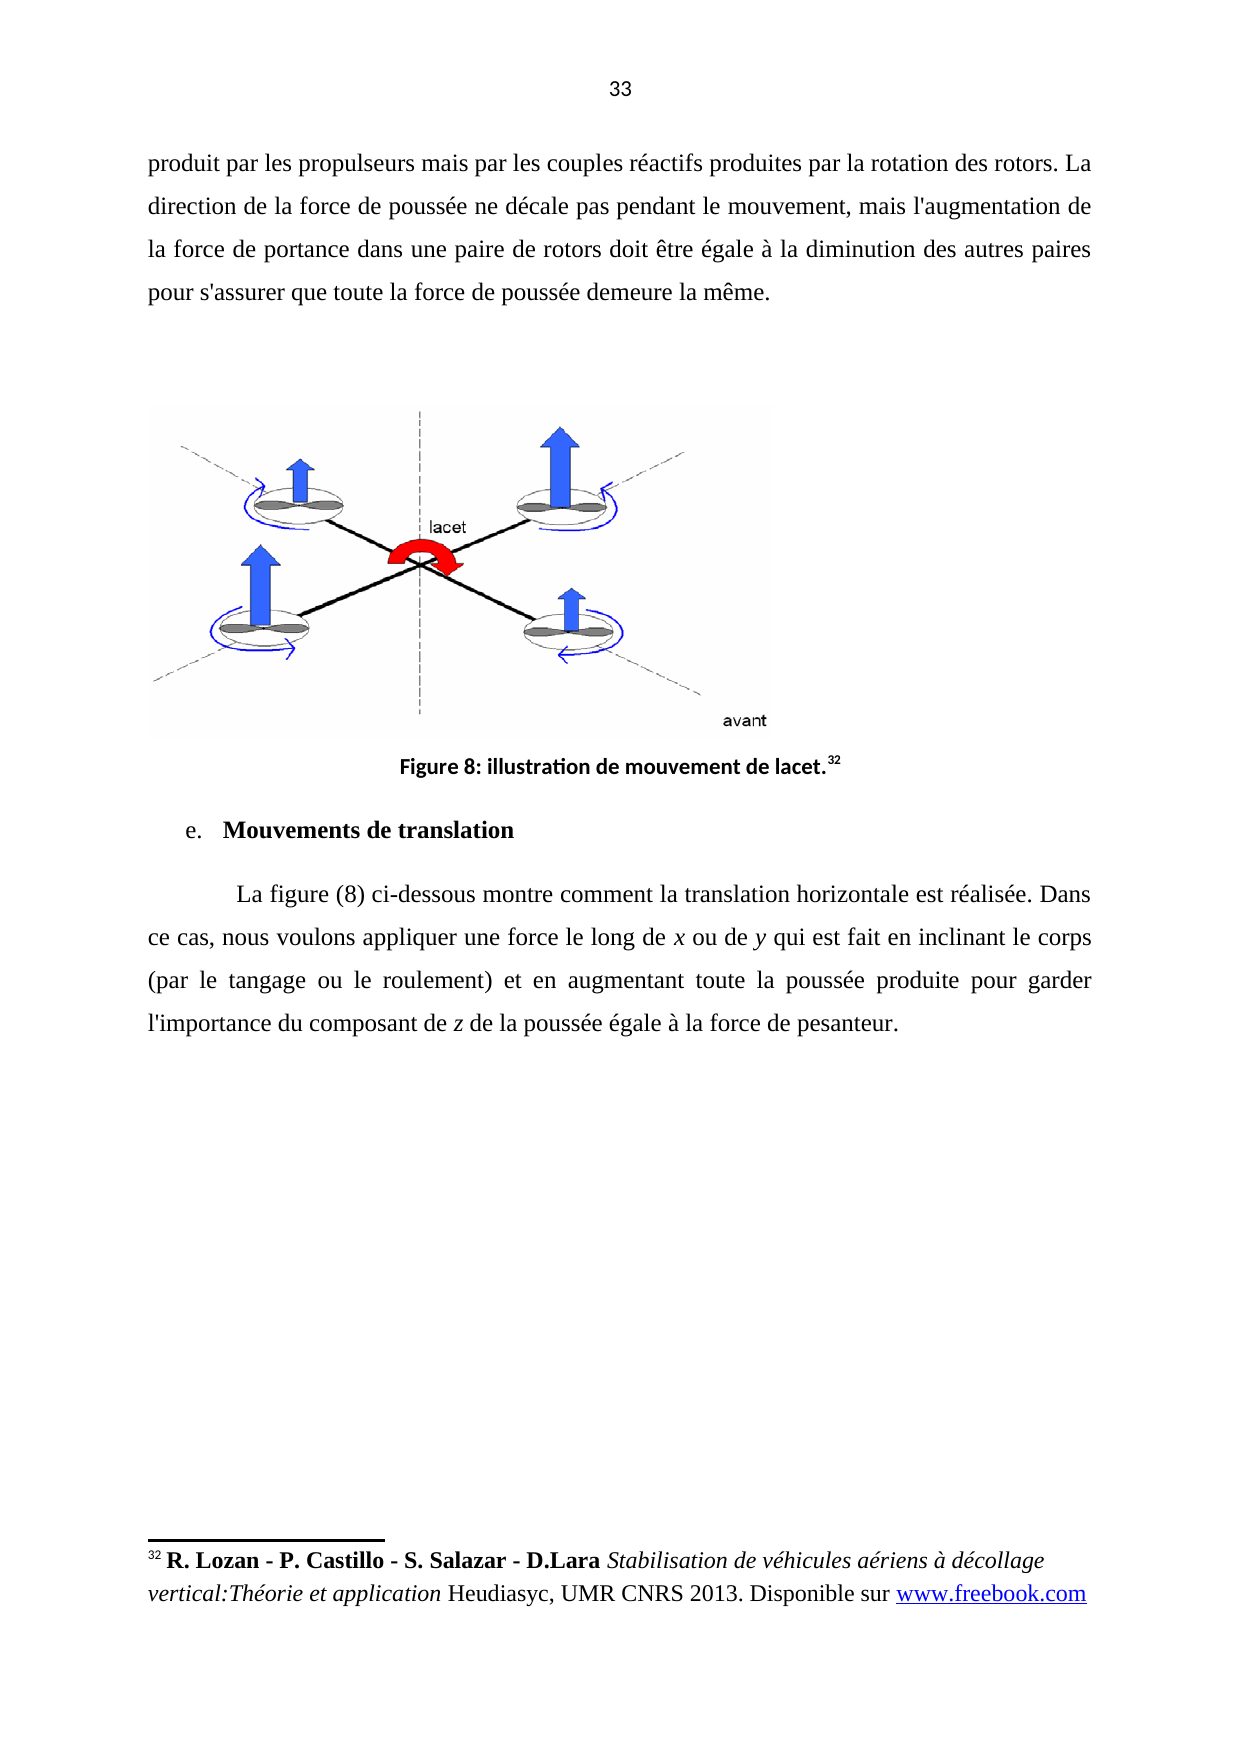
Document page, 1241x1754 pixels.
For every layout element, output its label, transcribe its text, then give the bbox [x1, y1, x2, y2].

text La figure (8) ci-dessous montre comment la translation horizontale est réalisée. Dans ce cas, nous voulons appliquer une force le long de x ou de y qui est fait en inclinant le corps (par le tangage ou le roulement) et en augmentant toute la poussée produite pour garder l'importance du composant de z de la poussée égale à la force de pesanteur. [148, 879, 1093, 1037]
list Mouvements de translation [185, 815, 1093, 843]
text Figure 8: illustration de mouvement de lacet. [148, 752, 1093, 780]
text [148, 148, 1093, 306]
